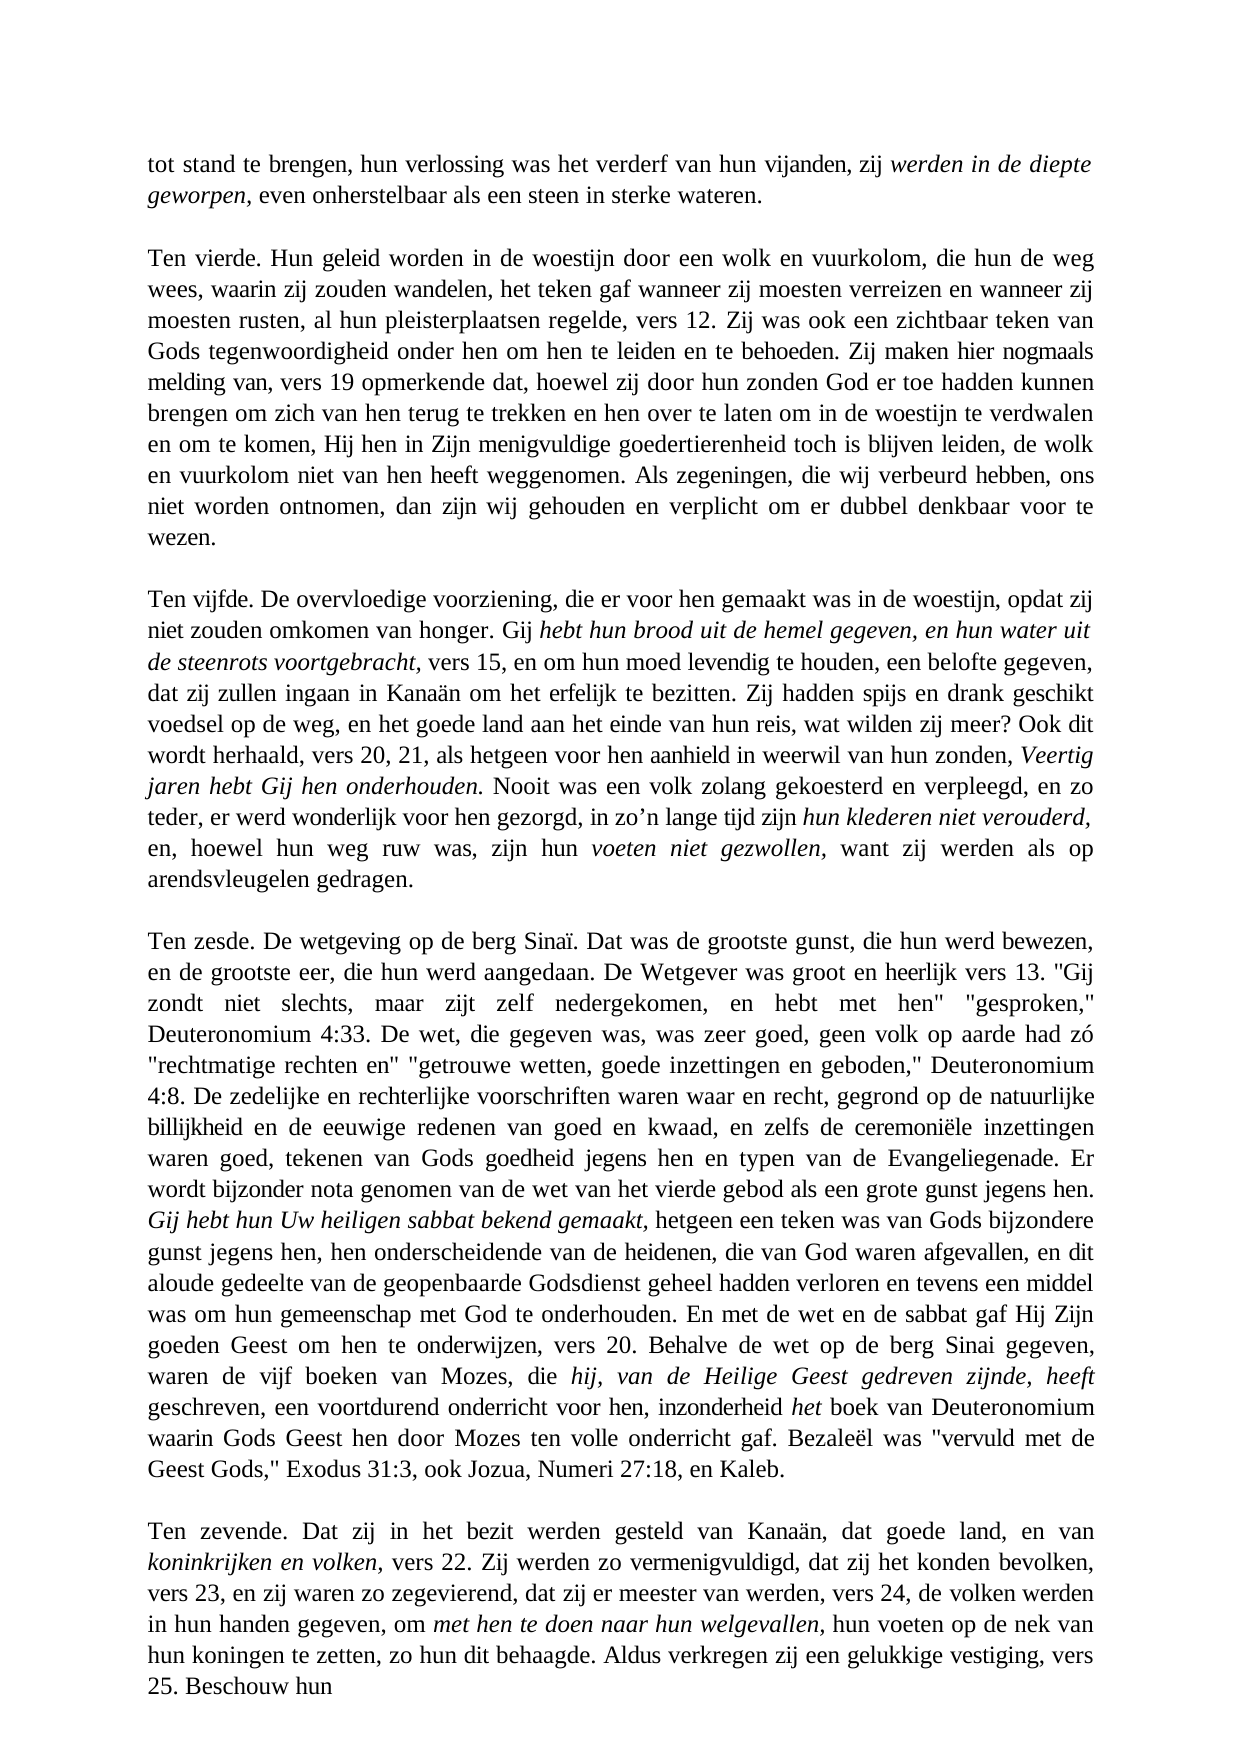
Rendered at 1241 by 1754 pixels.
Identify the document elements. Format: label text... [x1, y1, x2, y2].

text Ten vijfde. De overvloedige voorziening, die er voor hen gemaakt was in de woestijn, opdat zij niet zouden omkomen van honger. Gij hebt hun brood uit de hemel gegeven, en hun water uit de steenrots voortgebracht, vers 15, en om hun moed levendig te houden, een belofte gegeven, dat zij zullen ingaan in Kanaän om het erfelijk te bezitten. Zij hadden spijs en drank geschikt voedsel op de weg, en het goede land aan het einde van hun reis, wat wilden zij meer? Ook dit wordt herhaald, vers 20, 21, als hetgeen voor hen aanhield in weerwil van hun zonden, Veertig jaren hebt Gij hen onderhouden. Nooit was een volk zolang gekoesterd en verpleegd, en zo teder, er werd wonderlijk voor hen gezorgd, in zo’n lange tijd zijn hun klederen niet verouderd, en, hoewel hun weg ruw was, zijn hun voeten niet gezwollen, want zij werden als op arendsvleugelen gedragen. [147, 584, 1094, 893]
text Ten zevende. Dat zij in het bezit werden gesteld van Kanaän, dat goede land, en van koninkrijken en volken, vers 22. Zij werden zo vermenigvuldigd, dat zij het konden bevolken, vers 23, en zij waren zo zegevierend, dat zij er meester van werden, vers 24, de volken werden in hun handen gegeven, om met hen te doen naar hun welgevallen, hun voeten op de nek van hun koningen te zetten, zo hun dit behaagde. Aldus verkregen zij een gelukkige vestiging, vers 25. Beschouw hun [147, 1516, 1094, 1700]
text tot stand te brengen, hun verlossing was het verderf van hun vijanden, zij werden in de diepte geworpen, even onherstelbaar als een steen in sterke wateren. [147, 149, 1094, 209]
text Ten vierde. Hun geleid worden in de woestijn door een wolk en vuurkolom, die hun de weg wees, waarin zij zouden wandelen, het teken gaf wanneer zij moesten verreizen en wanneer zij moesten rusten, al hun pleisterplaatsen regelde, vers 12. Zij was ook een zichtbaar teken van Gods tegenwoordigheid onder hen om hen te leiden en te behoeden. Zij maken hier nogmaals melding van, vers 19 opmerkende dat, hoewel zij door hun zonden God er toe hadden kunnen brengen om zich van hen terug te trekken en hen over te laten om in de woestijn te verdwalen en om te komen, Hij hen in Zijn menigvuldige goedertierenheid toch is blijven leiden, de wolk en vuurkolom niet van hen heeft weggenomen. Als zegeningen, die wij verbeurd hebben, ons niet worden ontnomen, dan zijn wij gehouden en verplicht om er dubbel denkbaar voor te wezen. [147, 243, 1094, 551]
text Ten zesde. De wetgeving op de berg Sinaï. Dat was de grootste gunst, die hun werd bewezen, en de grootste eer, die hun werd aangedaan. De Wetgever was groot en heerlijk vers 13. "Gij zondt niet slechts, maar zijt zelf nedergekomen, en hebt met hen" "gesproken," Deuteronomium 4:33. De wet, die gegeven was, was zeer goed, geen volk op aarde had zó "rechtmatige rechten en" "getrouwe wetten, goede inzettingen en geboden," Deuteronomium 4:8. De zedelijke en rechterlijke voorschriften waren waar en recht, gegrond op de natuurlijke billijkheid en de eeuwige redenen van goed en kwaad, en zelfs de ceremoniële inzettingen waren goed, tekenen van Gods goedheid jegens hen en typen van de Evangeliegenade. Er wordt bijzonder nota genomen van de wet van het vierde gebod als een grote gunst jegens hen. Gij hebt hun Uw heiligen sabbat bekend gemaakt, hetgeen een teken was van Gods bijzondere gunst jegens hen, hen onderscheidende van de heidenen, die van God waren afgevallen, en dit aloude gedeelte van de geopenbaarde Godsdienst geheel hadden verloren en tevens een middel was om hun gemeenschap met God te onderhouden. En met de wet en de sabbat gaf Hij Zijn goeden Geest om hen te onderwijzen, vers 20. Behalve de wet op de berg Sinai gegeven, waren de vijf boeken van Mozes, die hij, van de Heilige Geest gedreven zijnde, heeft geschreven, een voortdurend onderricht voor hen, inzonderheid het boek van Deuteronomium waarin Gods Geest hen door Mozes ten volle onderricht gaf. Bezaleël was "vervuld met de Geest Gods," Exodus 31:3, ook Jozua, Numeri 27:18, en Kaleb. [147, 926, 1095, 1483]
